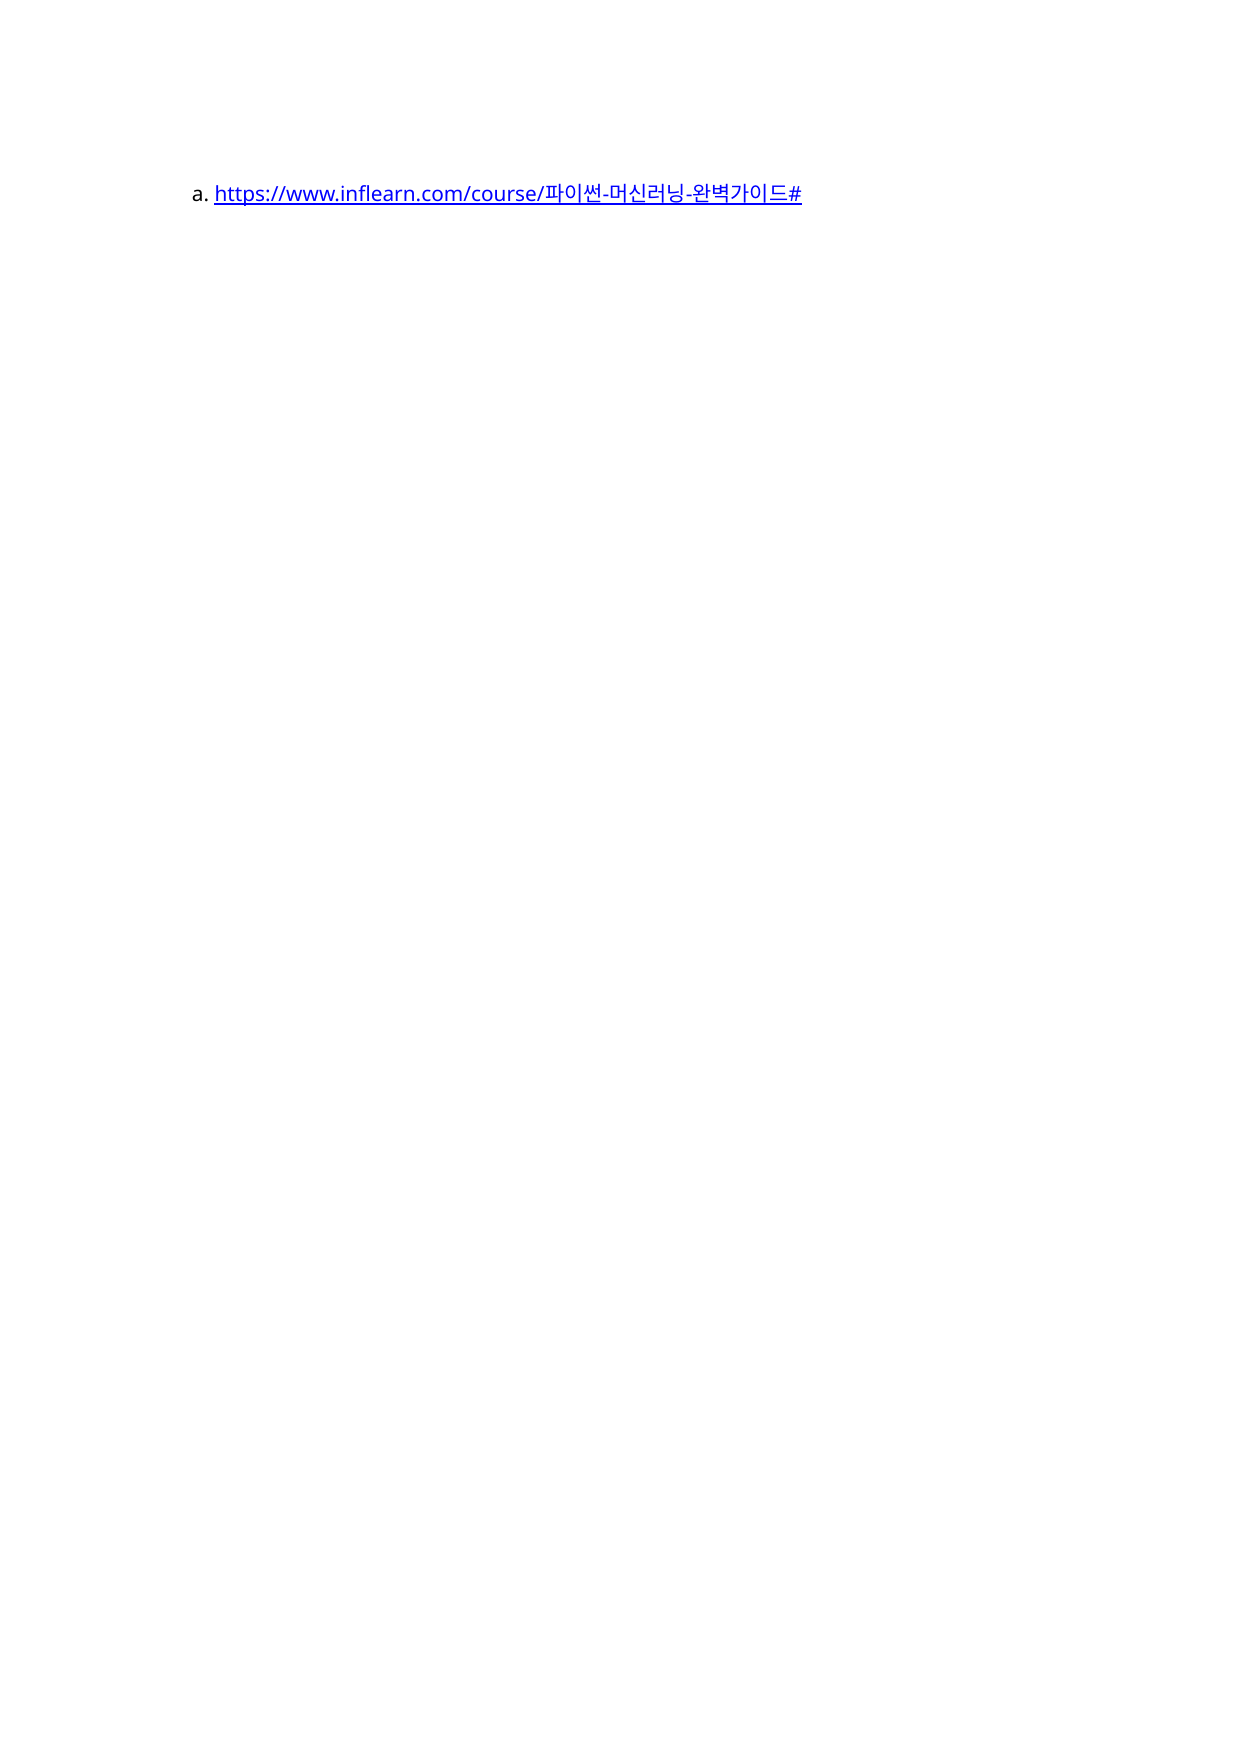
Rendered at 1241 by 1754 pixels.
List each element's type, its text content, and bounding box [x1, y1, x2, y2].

text a. https://www.inflearn.com/course/파이썬-머신러닝-완벽가이드# [192, 177, 1090, 207]
